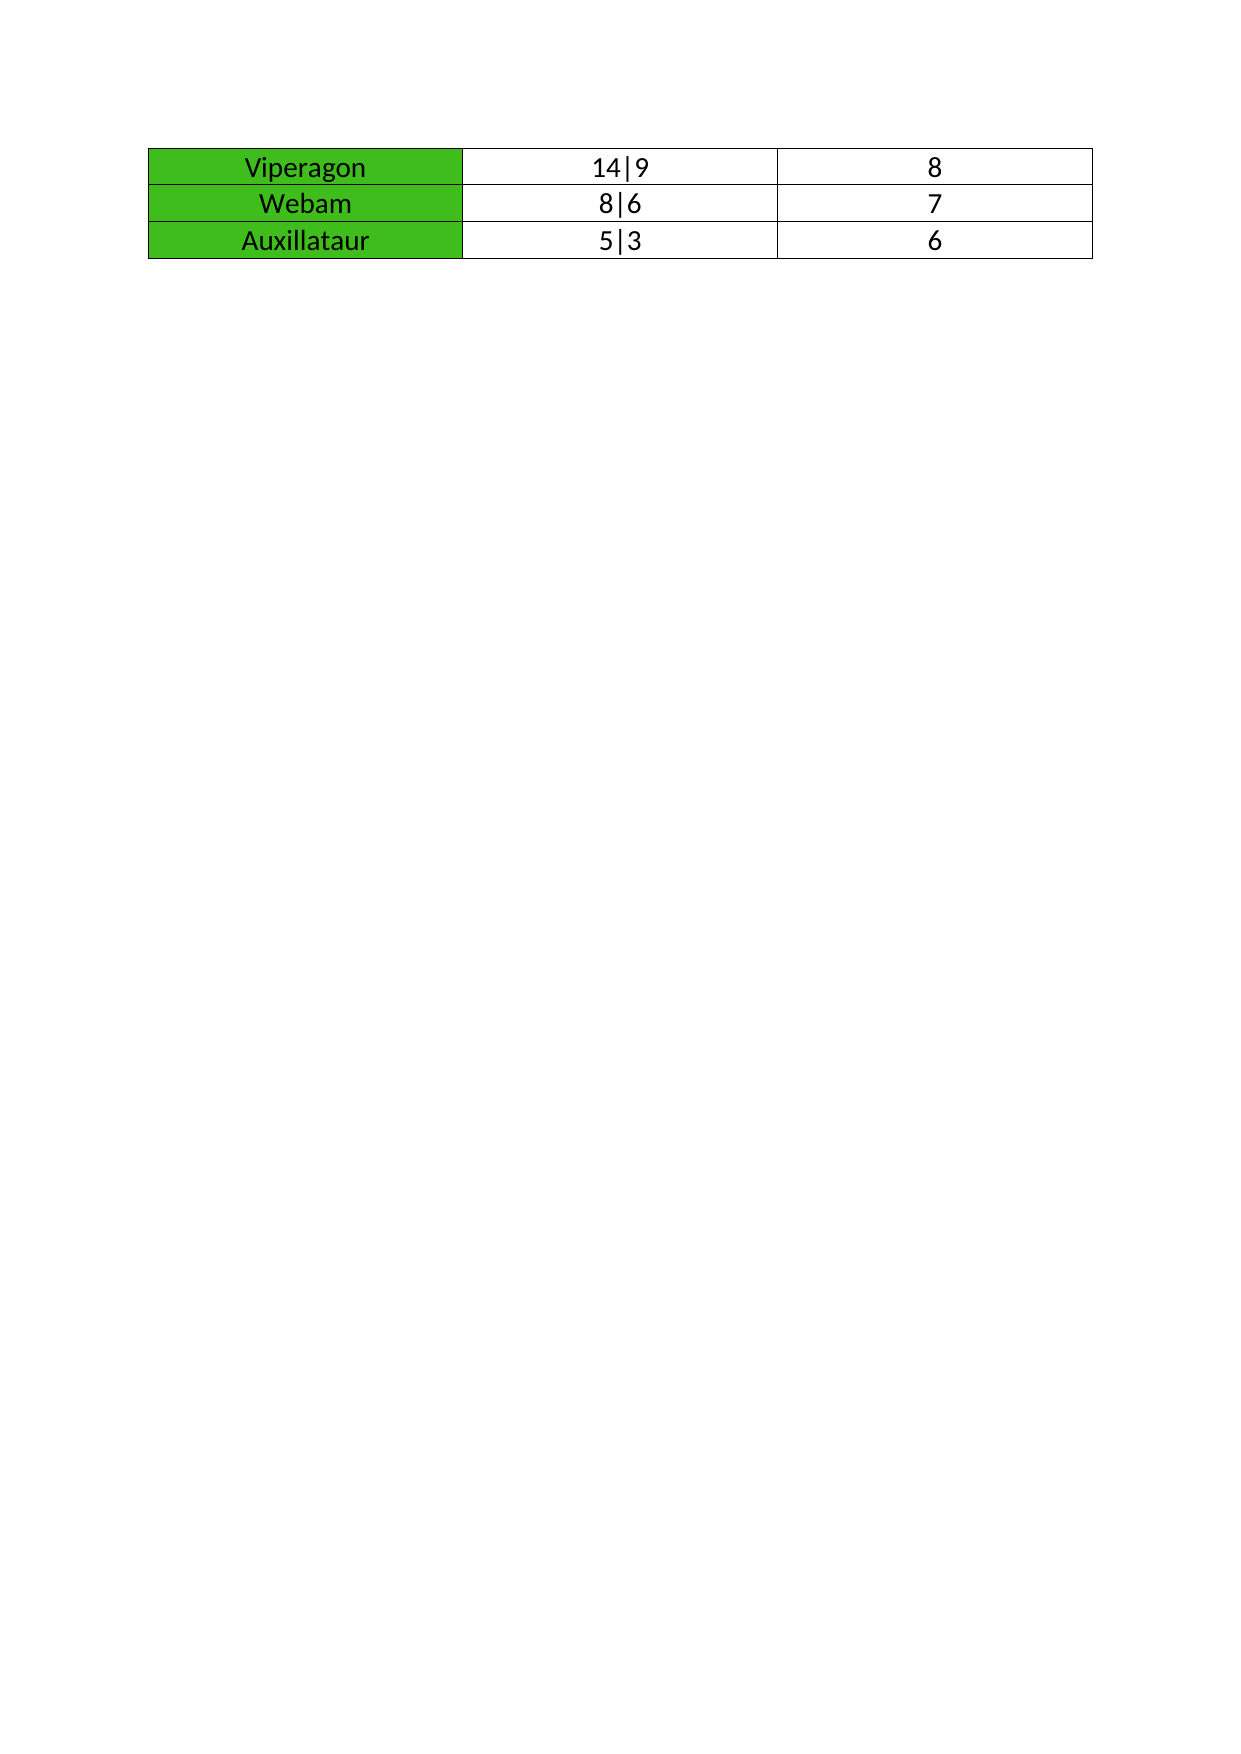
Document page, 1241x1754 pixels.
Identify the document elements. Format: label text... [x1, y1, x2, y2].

table_cell Viperagon [149, 149, 462, 184]
table_cell Auxillataur [149, 222, 462, 258]
table_cell 6 [778, 222, 1092, 258]
table_cell Webam [149, 185, 462, 221]
table_cell 8|6 [463, 185, 777, 221]
table_cell 8 [778, 149, 1092, 184]
table_cell 14|9 [463, 149, 777, 184]
table_cell 5|3 [463, 222, 777, 258]
table_cell 7 [778, 185, 1092, 221]
